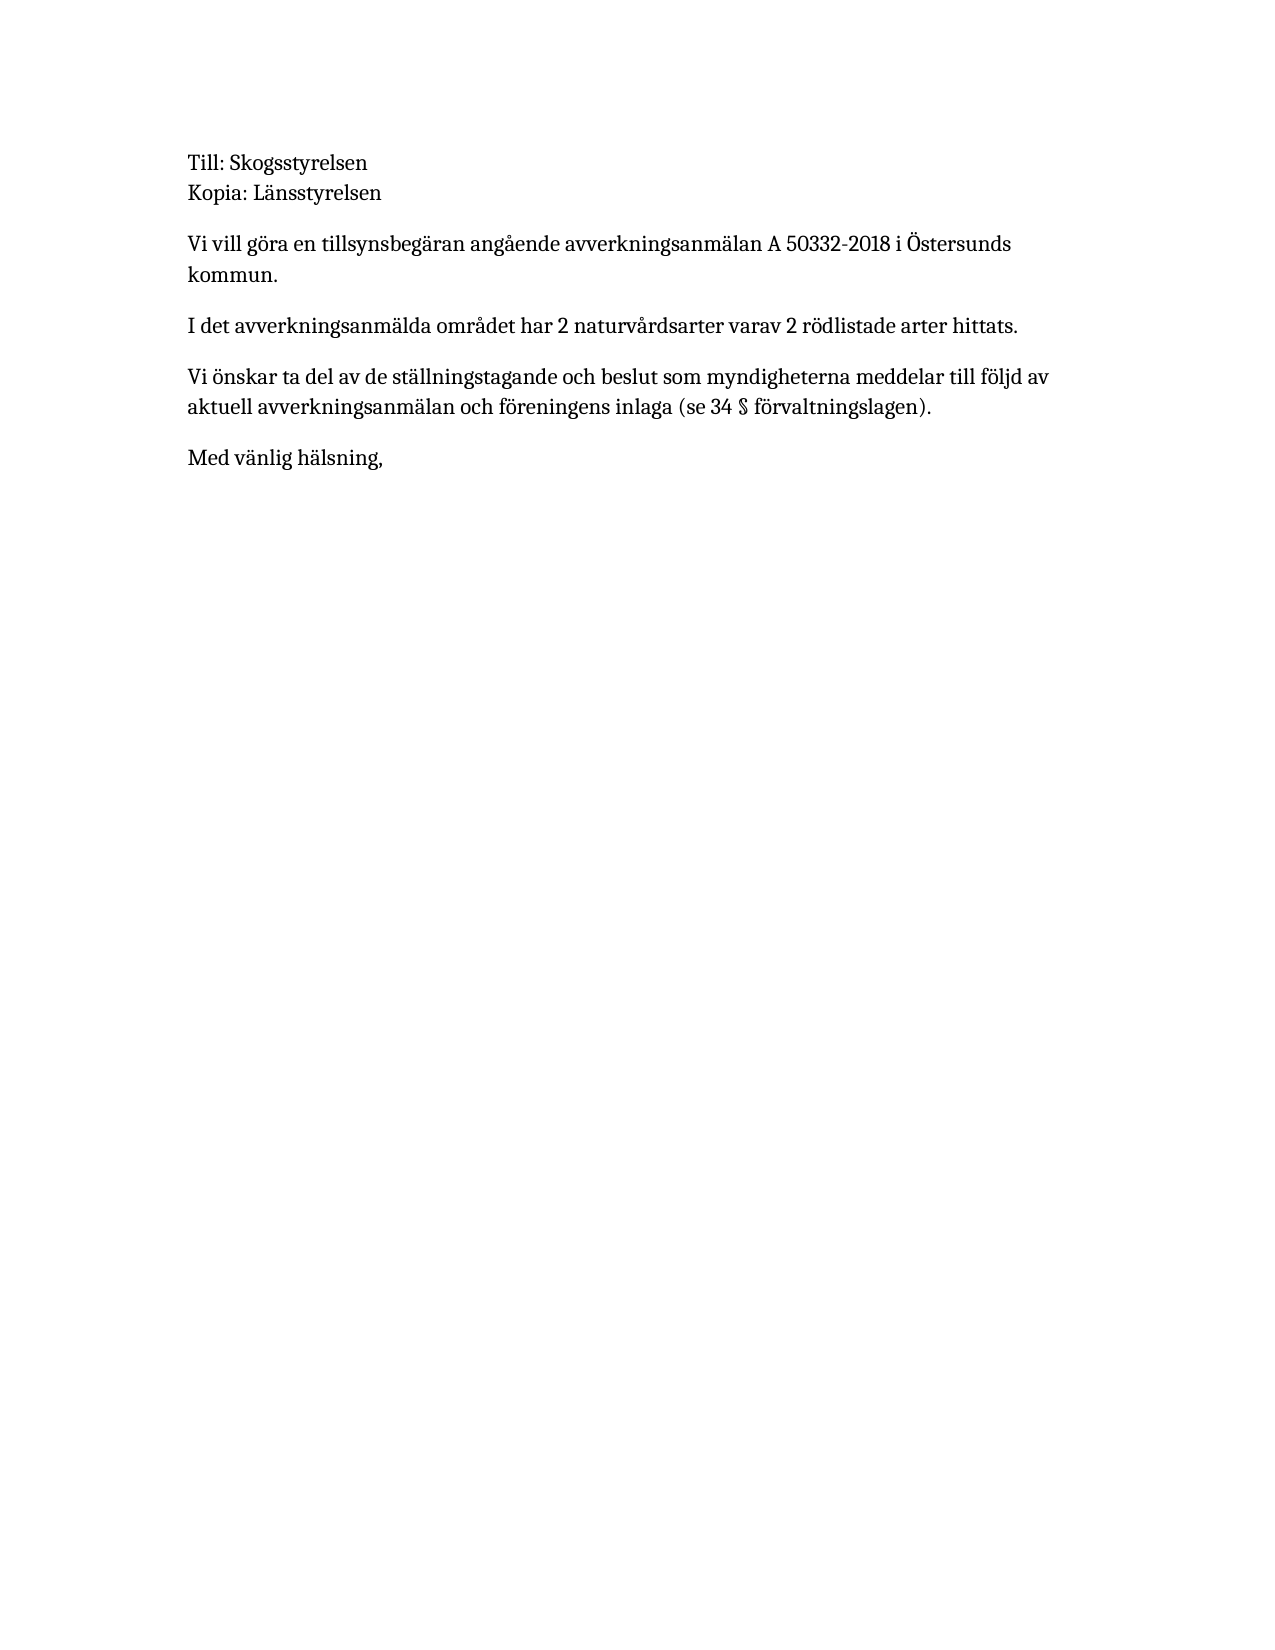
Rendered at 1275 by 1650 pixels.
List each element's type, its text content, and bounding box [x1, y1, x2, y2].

text Vi önskar ta del av de ställningstagande och beslut som myndigheterna meddelar till följd av aktuell avverkningsanmälan och föreningens inlaga (se 34 § förvaltningslagen). [187, 363, 1087, 420]
text I det avverkningsanmälda området har 2 naturvårdsarter varav 2 rödlistade arter hittats. [187, 312, 1087, 339]
text Vi vill göra en tillsynsbegäran angående avverkningsanmälan A 50332-2018 i Östersunds kommun. [187, 231, 1087, 288]
text Till: Skogsstyrelsen Kopia: Länsstyrelsen [187, 150, 1087, 207]
text Med vänlig hälsning, [187, 445, 1087, 501]
